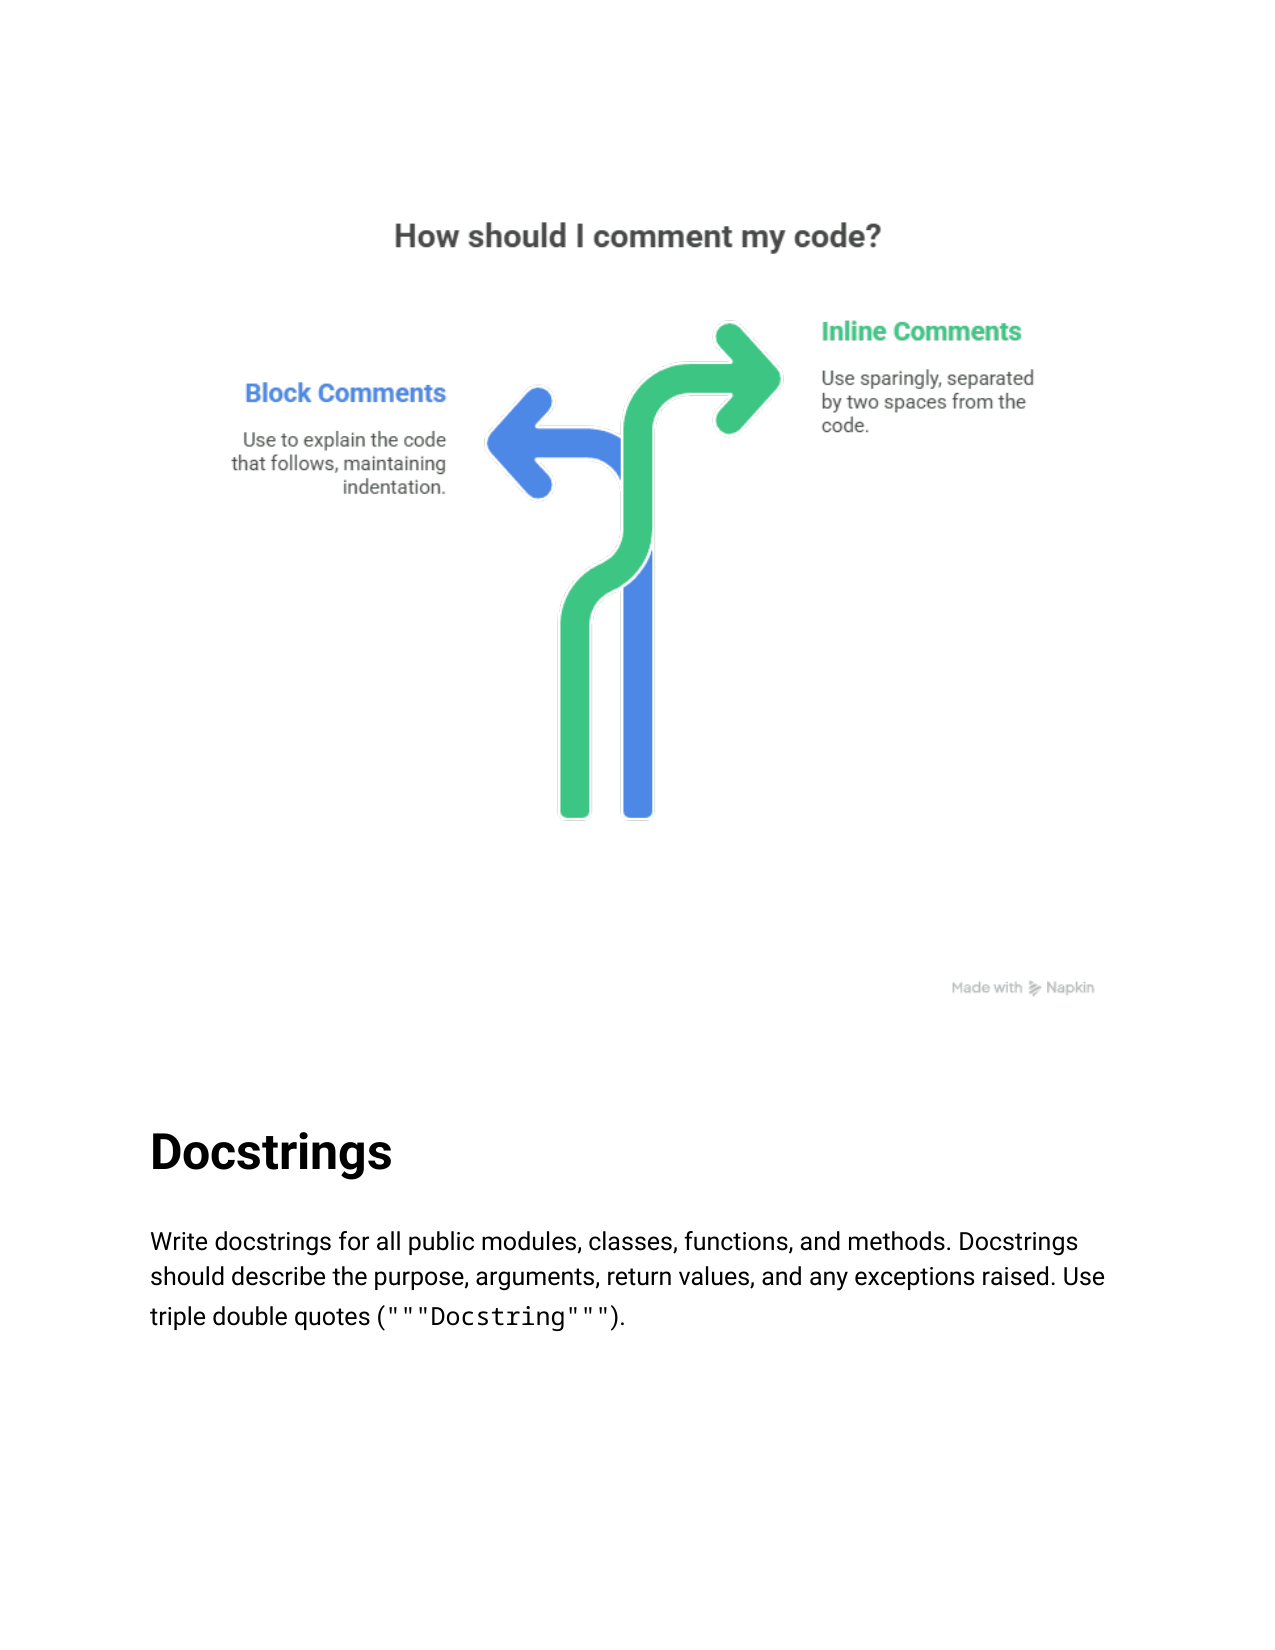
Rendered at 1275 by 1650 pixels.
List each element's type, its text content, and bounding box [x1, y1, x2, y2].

picture [150, 150, 1125, 1024]
text Write docstrings for all public modules, classes, functions, and methods. Docstrings should describe the purpose, arguments, return values, and any exceptions raised. Use triple double quotes ("""Docstring"""). [150, 1227, 1125, 1332]
subtitle Docstrings [150, 1123, 1125, 1182]
